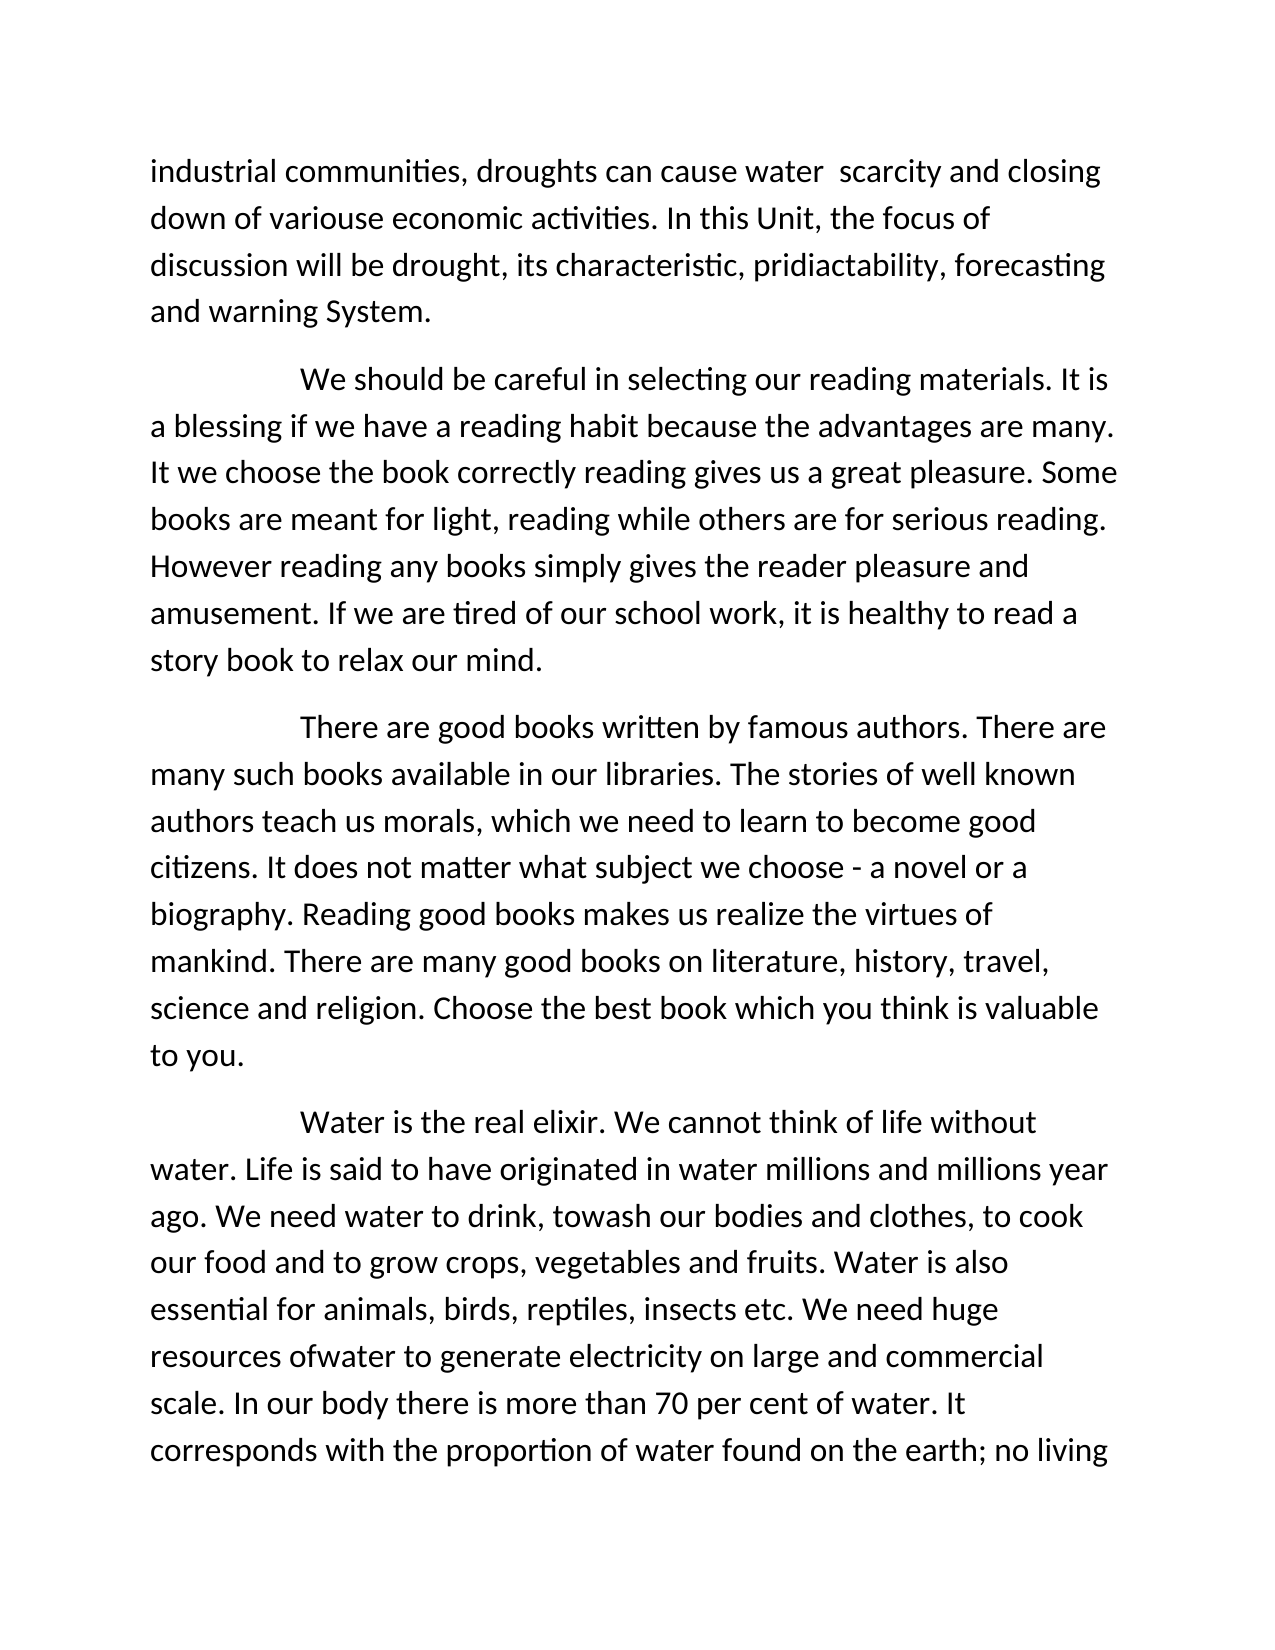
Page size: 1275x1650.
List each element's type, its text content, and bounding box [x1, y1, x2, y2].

text There are good books written by famous authors. There are many such books available in our libraries. The stories of well known authors teach us morals, which we need to learn to become good citizens. It does not matter what subject we choose - a novel or a biography. Reading good books makes us realize the virtues of mankind. There are many good books on literature, history, travel, science and religion. Choose the best book which you think is valuable to you. [150, 706, 1125, 1074]
text We should be careful in selecting our reading materials. It is a blessing if we have a reading habit because the advantages are many. It we choose the book correctly reading gives us a great pleasure. Some books are meant for light, reading while others are for serious reading. However reading any books simply gives the reader pleasure and amusement. If we are tired of our school work, it is healthy to read a story book to relax our mind. [150, 358, 1125, 679]
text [150, 1101, 1125, 1469]
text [150, 150, 1125, 331]
